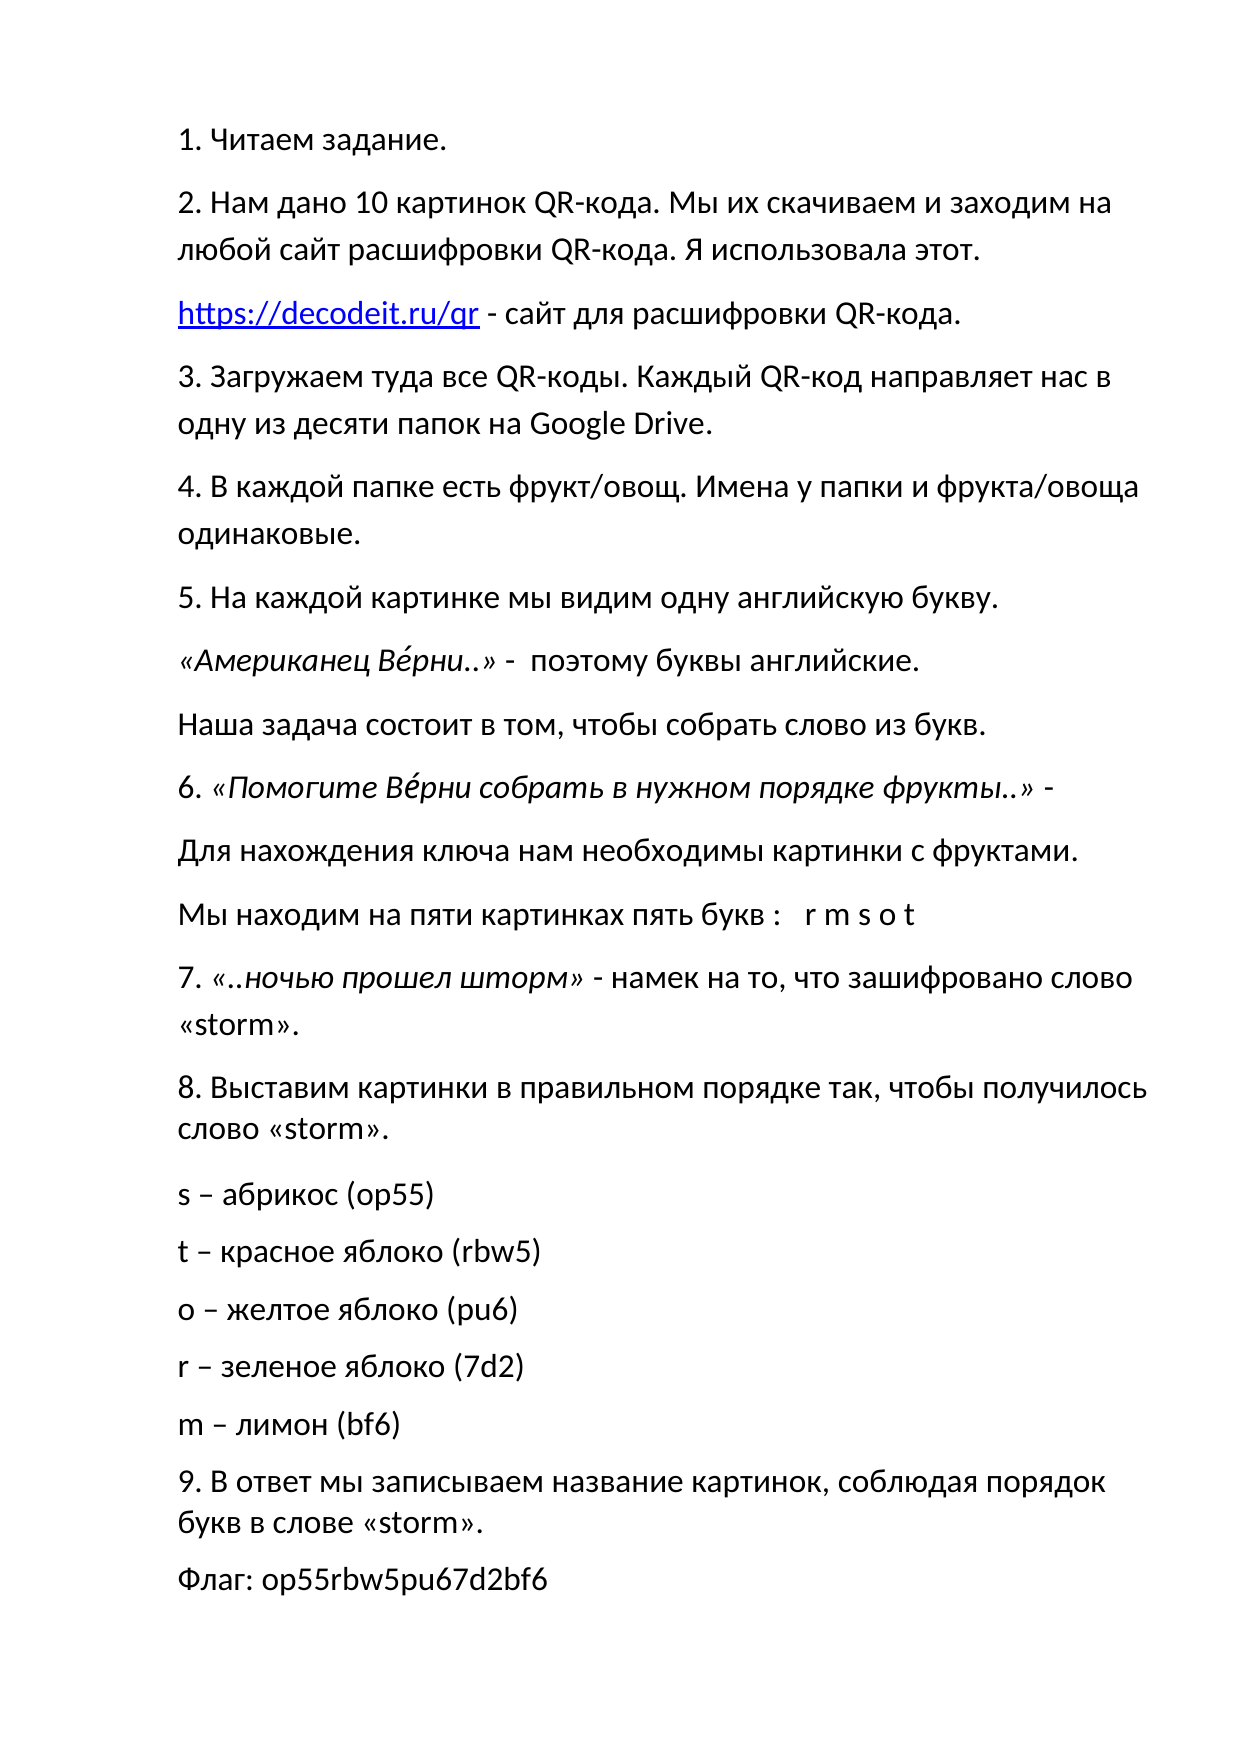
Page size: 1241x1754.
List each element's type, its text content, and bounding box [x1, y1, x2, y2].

text Мы находим на пяти картинках пять букв : r m s o t [177, 893, 1152, 933]
text m – лимон (bf6) [177, 1402, 1152, 1443]
text 9. В ответ мы записываем название картинок, соблюдая порядок букв в слове «storm». [177, 1460, 1152, 1541]
text Наша задача состоит в том, чтобы собрать слово из букв. [177, 702, 1152, 743]
text «Американец Ве́рни..» - поэтому буквы английские. [177, 639, 1152, 680]
text 8. Выставим картинки в правильном порядке так, чтобы получилось слово «storm». [177, 1066, 1152, 1148]
text https://decodeit.ru/qr - сайт для расшифровки QR-кода. [177, 292, 1152, 332]
text 1. Читаем задание. [177, 118, 1152, 159]
text r – зеленое яблоко (7d2) [177, 1345, 1152, 1386]
text s – абрикос (op55) [177, 1173, 1152, 1214]
text Для нахождения ключа нам необходимы картинки с фруктами. [177, 829, 1152, 870]
text 6. «Помогите Ве́рни собрать в нужном порядке фрукты..» - [177, 766, 1152, 807]
text t – красное яблоко (rbw5) [177, 1230, 1152, 1271]
text o – желтое яблоко (pu6) [177, 1288, 1152, 1328]
text 2. Нам дано 10 картинок QR-кода. Мы их скачиваем и заходим на любой сайт расшифровки QR-кода. Я использовала этот. [177, 182, 1152, 269]
text 7. «..ночью прошел шторм» - намек на то, что зашифровано слово «storm». [177, 956, 1152, 1044]
text 4. В каждой папке есть фрукт/овощ. Имена у папки и фрукта/овоща одинаковые. [177, 465, 1152, 553]
text 5. На каждой картинке мы видим одну английскую букву. [177, 576, 1152, 616]
text Флаг: op55rbw5pu67d2bf6 [177, 1558, 1152, 1599]
text 3. Загружаем туда все QR-коды. Каждый QR-код направляет нас в одну из десяти папок на Google Drive. [177, 355, 1152, 443]
